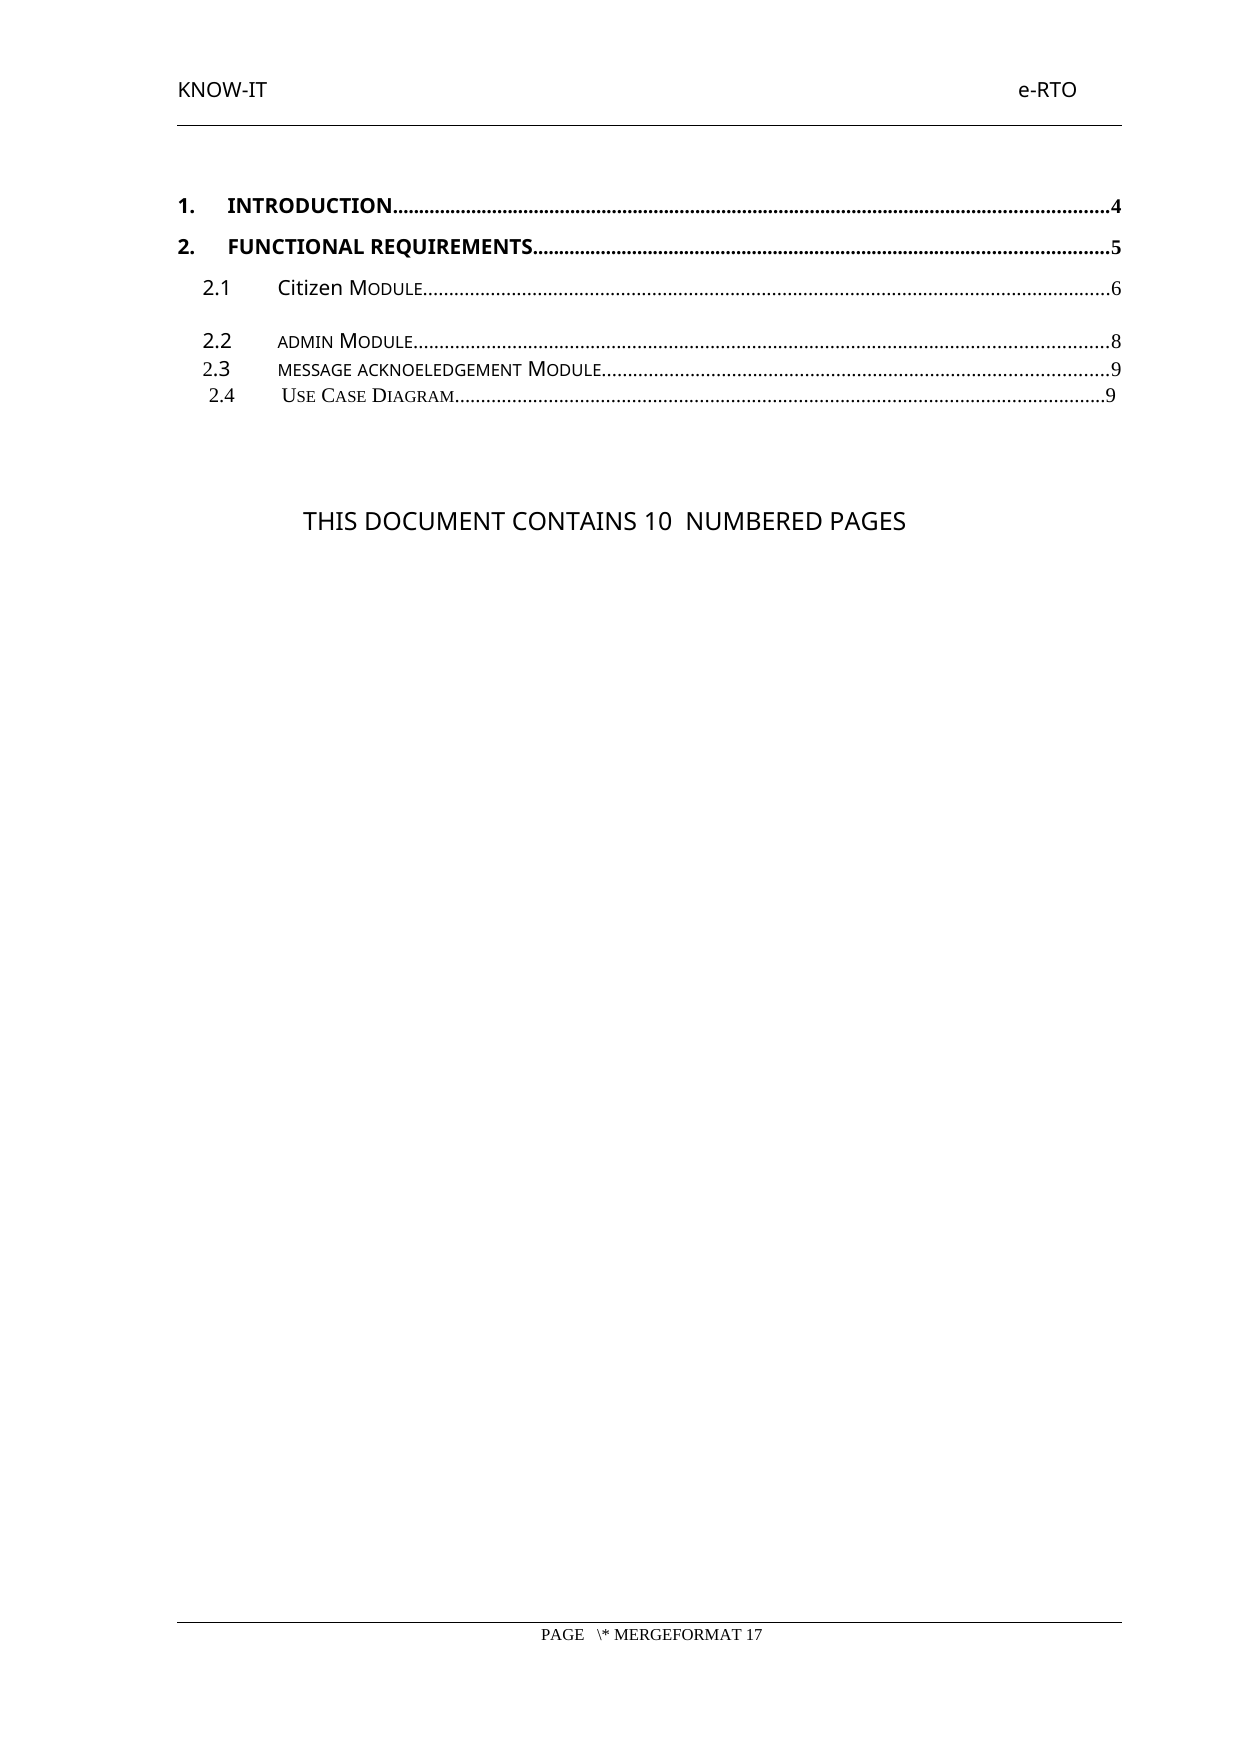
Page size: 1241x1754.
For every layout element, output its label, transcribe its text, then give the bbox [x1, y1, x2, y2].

text 1. Introduction 4 [177, 191, 1122, 220]
text 2.3 message acknoeledgement Module 9 [202, 354, 1122, 383]
text 2.2 admin Module 8 [202, 326, 1122, 354]
text 2.4 Use Case Diagram.............................................................................................................................9 [177, 383, 1122, 407]
text 2. Functional Requirements 5 [177, 232, 1122, 261]
text THIS DOCUMENT CONTAINS 10 NUMBERED PAGES [177, 511, 1032, 536]
text 2.1 Citizen Module 6 [202, 273, 1122, 302]
